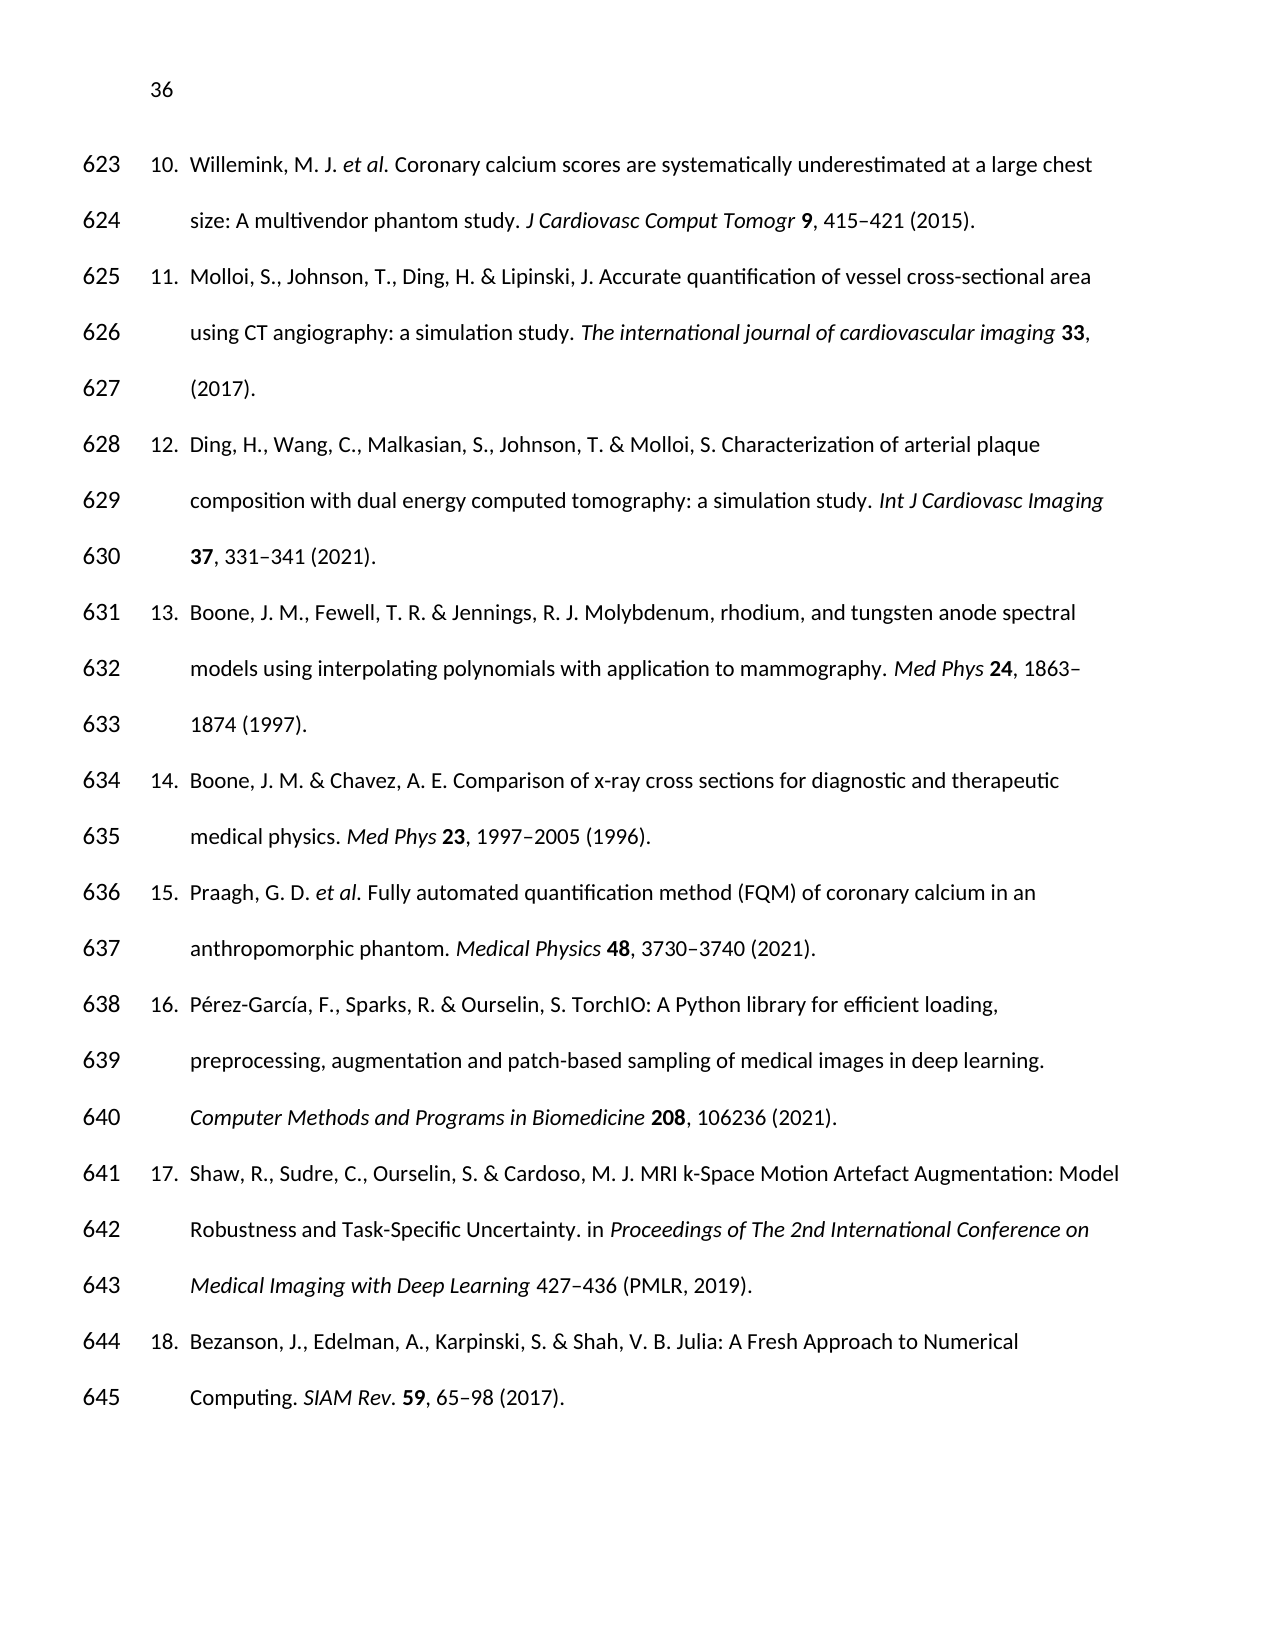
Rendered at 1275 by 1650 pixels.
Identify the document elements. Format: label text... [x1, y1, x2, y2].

text 11. Molloi, S., Johnson, T., Ding, H. & Lipinski, J. Accurate quantification of vessel cross-sectional area using CT angiography: a simulation study. The international journal of cardiovascular imaging 33, (2017). [150, 262, 1125, 402]
text 13. Boone, J. M., Fewell, T. R. & Jennings, R. J. Molybdenum, rhodium, and tungsten anode spectral models using interpolating polynomials with application to mammography. Med Phys 24, 1863–1874 (1997). [150, 598, 1125, 738]
text 15. Praagh, G. D. et al. Fully automated quantification method (FQM) of coronary calcium in an anthropomorphic phantom. Medical Physics 48, 3730–3740 (2021). [150, 878, 1125, 963]
text 12. Ding, H., Wang, C., Malkasian, S., Johnson, T. & Molloi, S. Characterization of arterial plaque composition with dual energy computed tomography: a simulation study. Int J Cardiovasc Imaging 37, 331–341 (2021). [150, 430, 1125, 570]
text 18. Bezanson, J., Edelman, A., Karpinski, S. & Shah, V. B. Julia: A Fresh Approach to Numerical Computing. SIAM Rev. 59, 65–98 (2017). [150, 1327, 1125, 1411]
text 17. Shaw, R., Sudre, C., Ourselin, S. & Cardoso, M. J. MRI k-Space Motion Artefact Augmentation: Model Robustness and Task-Specific Uncertainty. in Proceedings of The 2nd International Conference on Medical Imaging with Deep Learning 427–436 (PMLR, 2019). [150, 1159, 1125, 1299]
text 10. Willemink, M. J. et al. Coronary calcium scores are systematically underestimated at a large chest size: A multivendor phantom study. J Cardiovasc Comput Tomogr 9, 415–421 (2015). [150, 150, 1125, 234]
text 14. Boone, J. M. & Chavez, A. E. Comparison of x-ray cross sections for diagnostic and therapeutic medical physics. Med Phys 23, 1997–2005 (1996). [150, 766, 1125, 851]
text 16. Pérez-García, F., Sparks, R. & Ourselin, S. TorchIO: A Python library for efficient loading, preprocessing, augmentation and patch-based sampling of medical images in deep learning. Computer Methods and Programs in Biomedicine 208, 106236 (2021). [150, 991, 1125, 1131]
